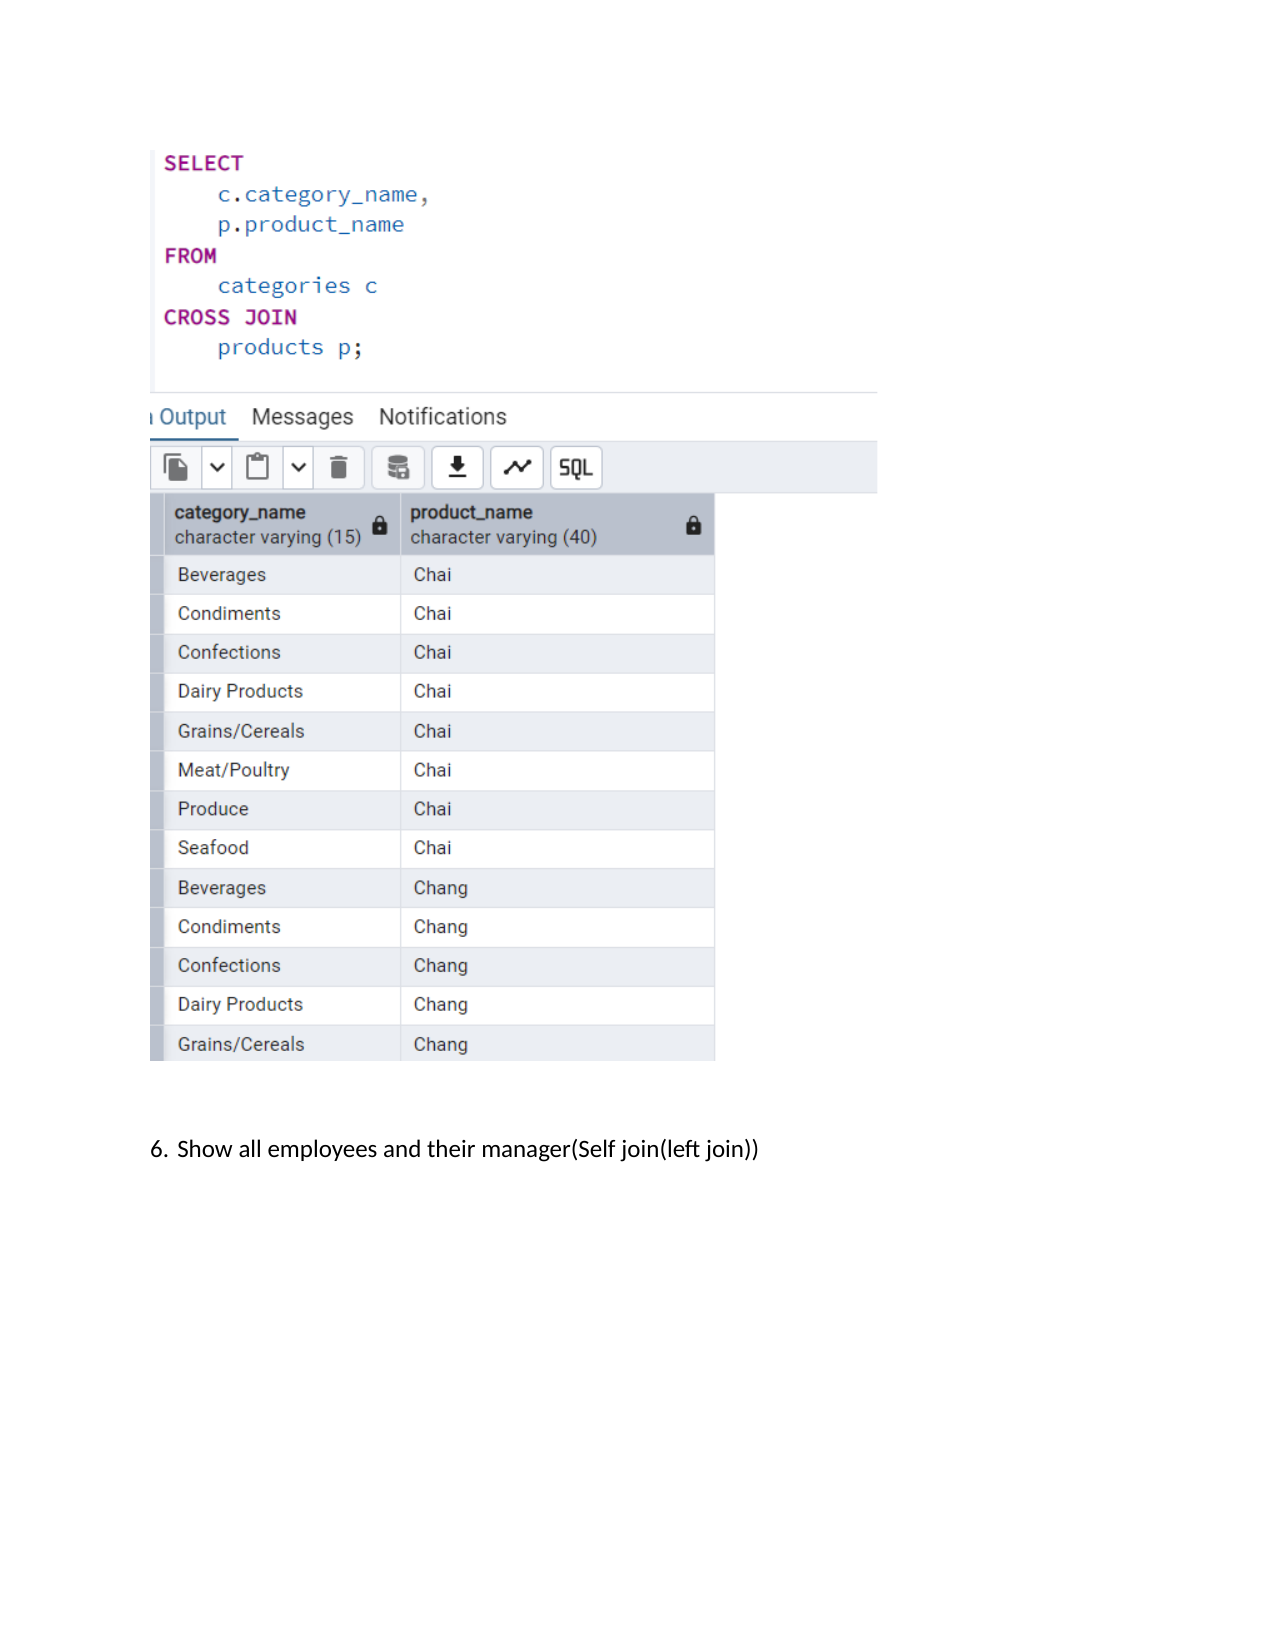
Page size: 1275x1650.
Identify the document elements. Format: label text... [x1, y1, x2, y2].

picture [150, 150, 878, 1061]
text 6. Show all employees and their manager(Self join(left join)) [150, 1133, 1125, 1163]
